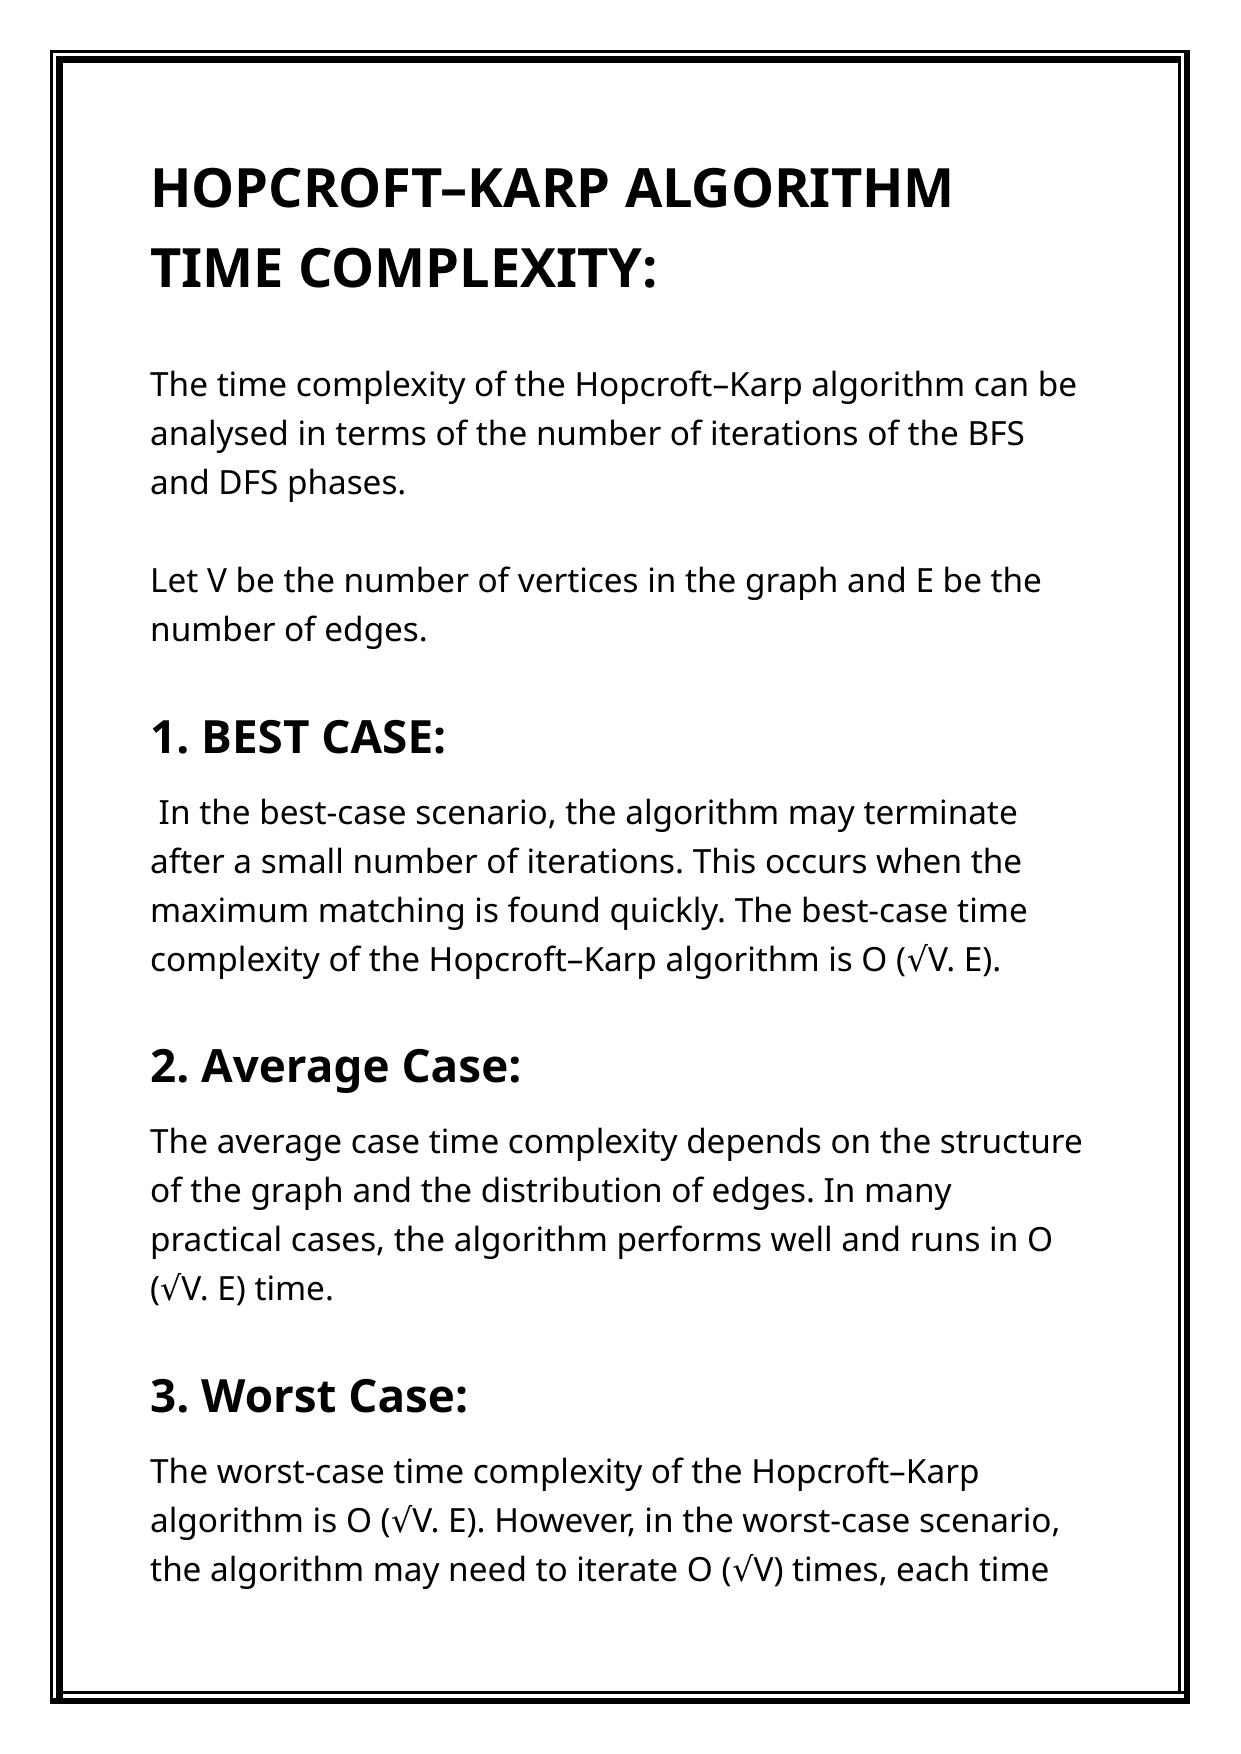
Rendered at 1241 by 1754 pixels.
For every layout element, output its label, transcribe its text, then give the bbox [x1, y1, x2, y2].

text The time complexity of the Hopcroft–Karp algorithm can be analysed in terms of the number of iterations of the BFS and DFS phases. Let V be the number of vertices in the graph and E be the number of edges. 1. BEST CASE: [150, 326, 1090, 767]
text The average case time complexity depends on the structure of the graph and the distribution of edges. In many practical cases, the algorithm performs well and runs in O (√V. E) time. 3. Worst Case: [150, 1118, 1090, 1426]
text In the best-case scenario, the algorithm may terminate after a small number of iterations. This occurs when the maximum matching is found quickly. The best-case time complexity of the Hopcroft–Karp algorithm is O (√V. E). [150, 789, 1090, 1015]
text HOPCROFT–KARP ALGORITHM TIME COMPLEXITY: [150, 150, 1090, 303]
text 2. Average Case: [150, 1034, 1090, 1096]
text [150, 1448, 1090, 1591]
